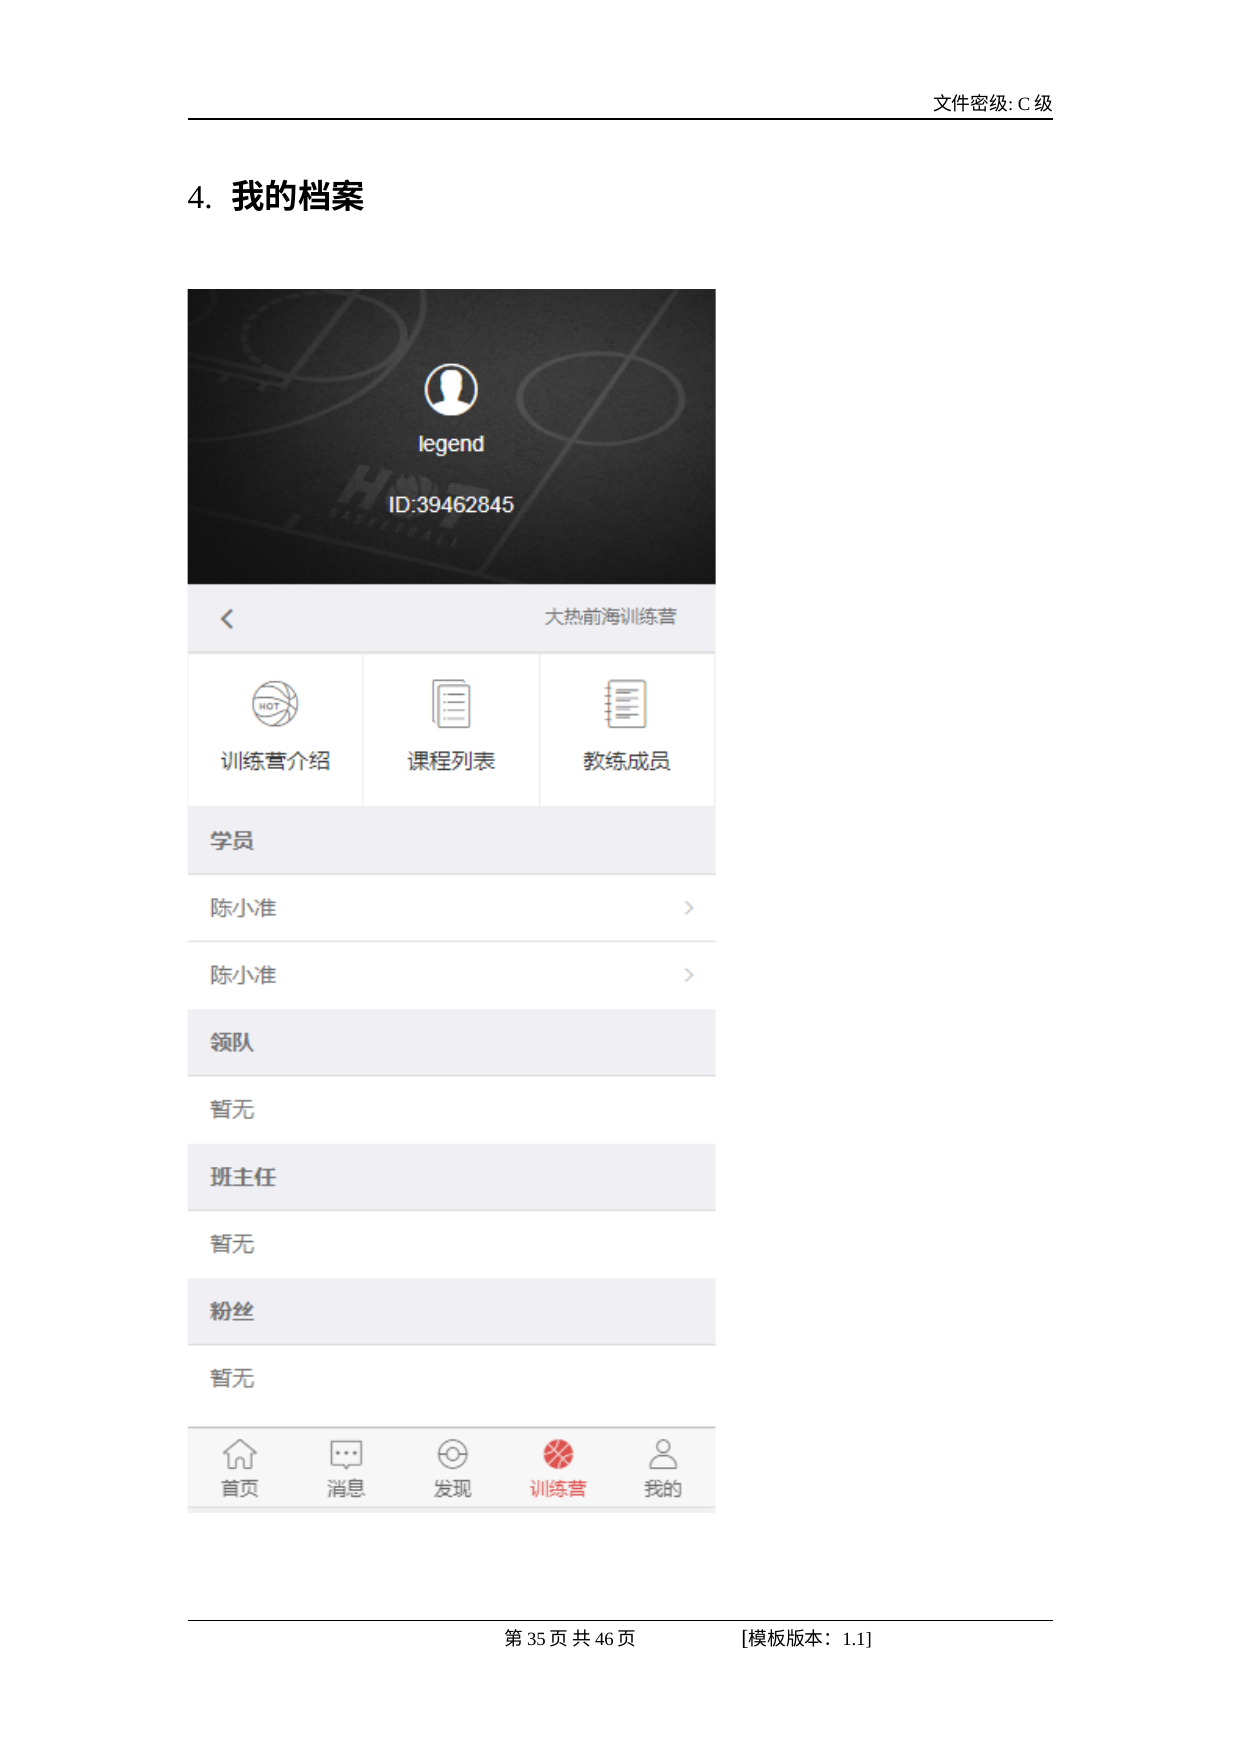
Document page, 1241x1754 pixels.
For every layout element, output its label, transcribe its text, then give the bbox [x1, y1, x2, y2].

subtitle 我的档案 [187, 162, 1009, 227]
picture [187, 289, 716, 1513]
